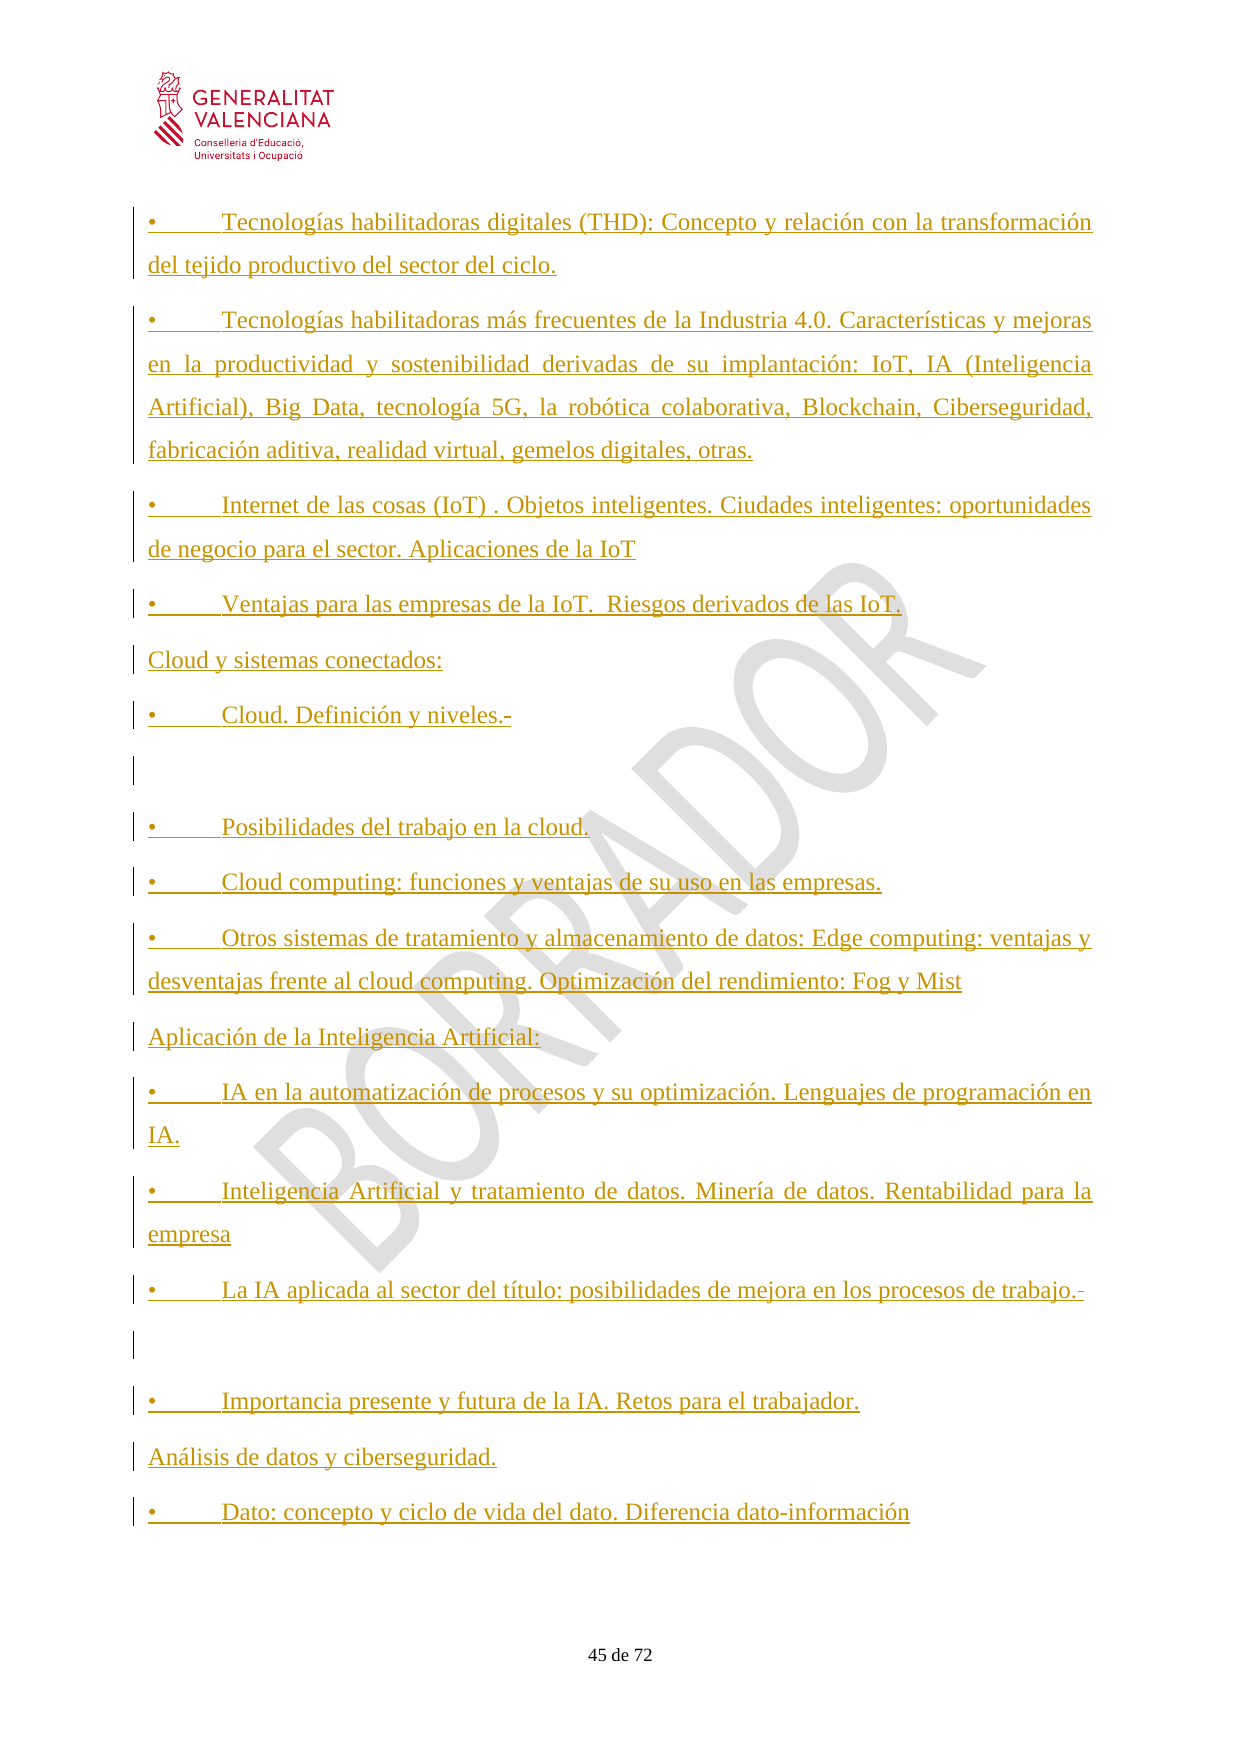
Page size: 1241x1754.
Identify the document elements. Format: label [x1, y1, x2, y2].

picture [147, 63, 343, 170]
